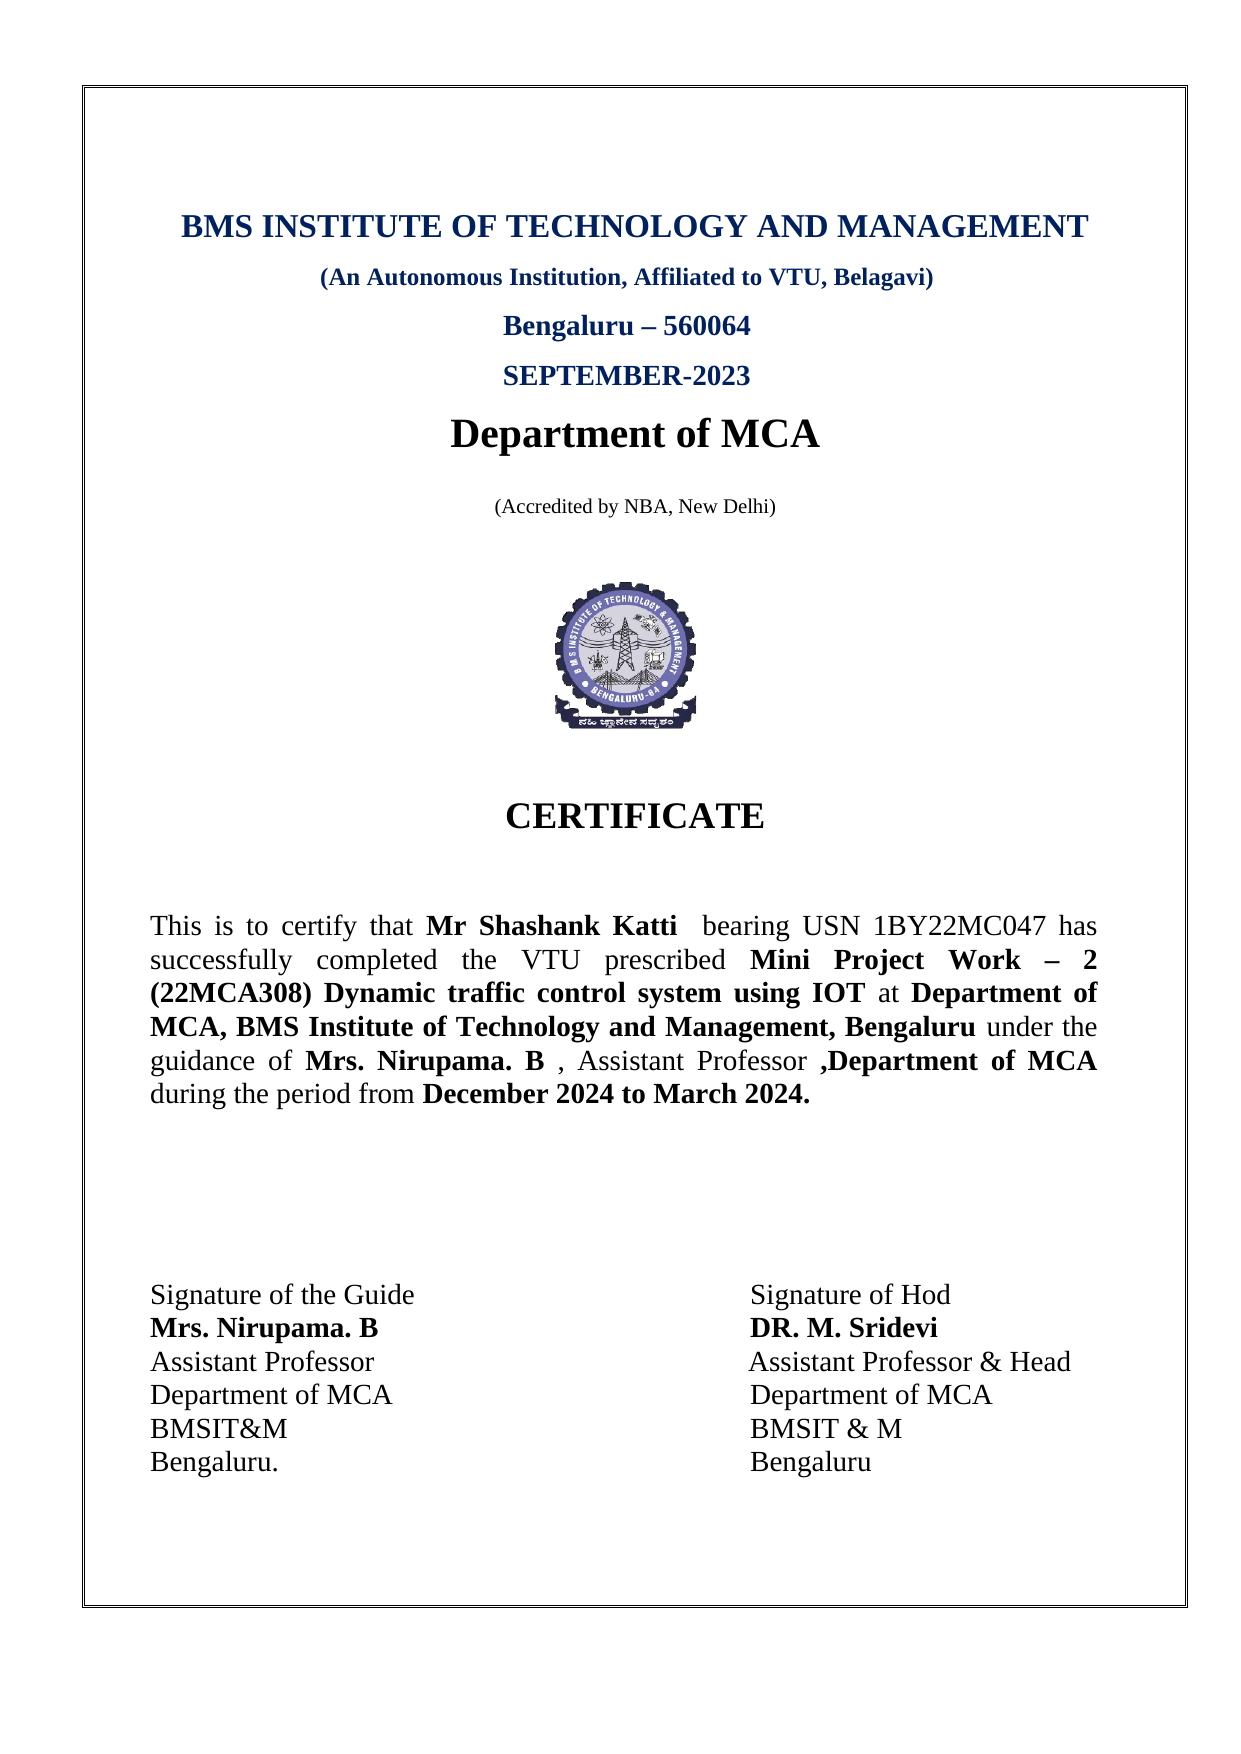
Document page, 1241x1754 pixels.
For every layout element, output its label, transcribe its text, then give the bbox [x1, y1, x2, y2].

text CERTIFICATE [150, 793, 1121, 837]
text This is to certify that Mr Shashank Katti bearing USN 1BY22MC047 has successfully completed the VTU prescribed Mini Project Work – 2 (22MCA308) Dynamic traffic control system using IOT at Department of MCA, BMS Institute of Technology and Management, Bengaluru under the guidance of Mrs. Nirupama. B , Assistant Professor ,Department of MCA during the period from December 2024 to March 2024. [150, 908, 1097, 1110]
text Bengaluru. Bengaluru [150, 1444, 1121, 1478]
text Department of MCA Department of MCA [150, 1377, 1121, 1411]
text SEPTEMBER-2023 [163, 358, 1090, 391]
text Bengaluru – 560064 [163, 308, 1090, 341]
text Department of MCA [150, 408, 1121, 456]
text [150, 262, 1104, 291]
text BMSIT&M BMSIT & M [150, 1411, 1121, 1444]
text Assistant Professor Assistant Professor & Head [150, 1344, 1121, 1377]
text (Accredited by NBA, New Delhi) [150, 494, 1121, 518]
text Signature of the Guide Signature of Hod [150, 1277, 1121, 1310]
text BMS INSTITUTE OF TECHNOLOGY AND MANAGEMENT [150, 207, 1120, 245]
picture [555, 582, 697, 731]
text Mrs. Nirupama. B DR. M. Sridevi [150, 1310, 1121, 1344]
